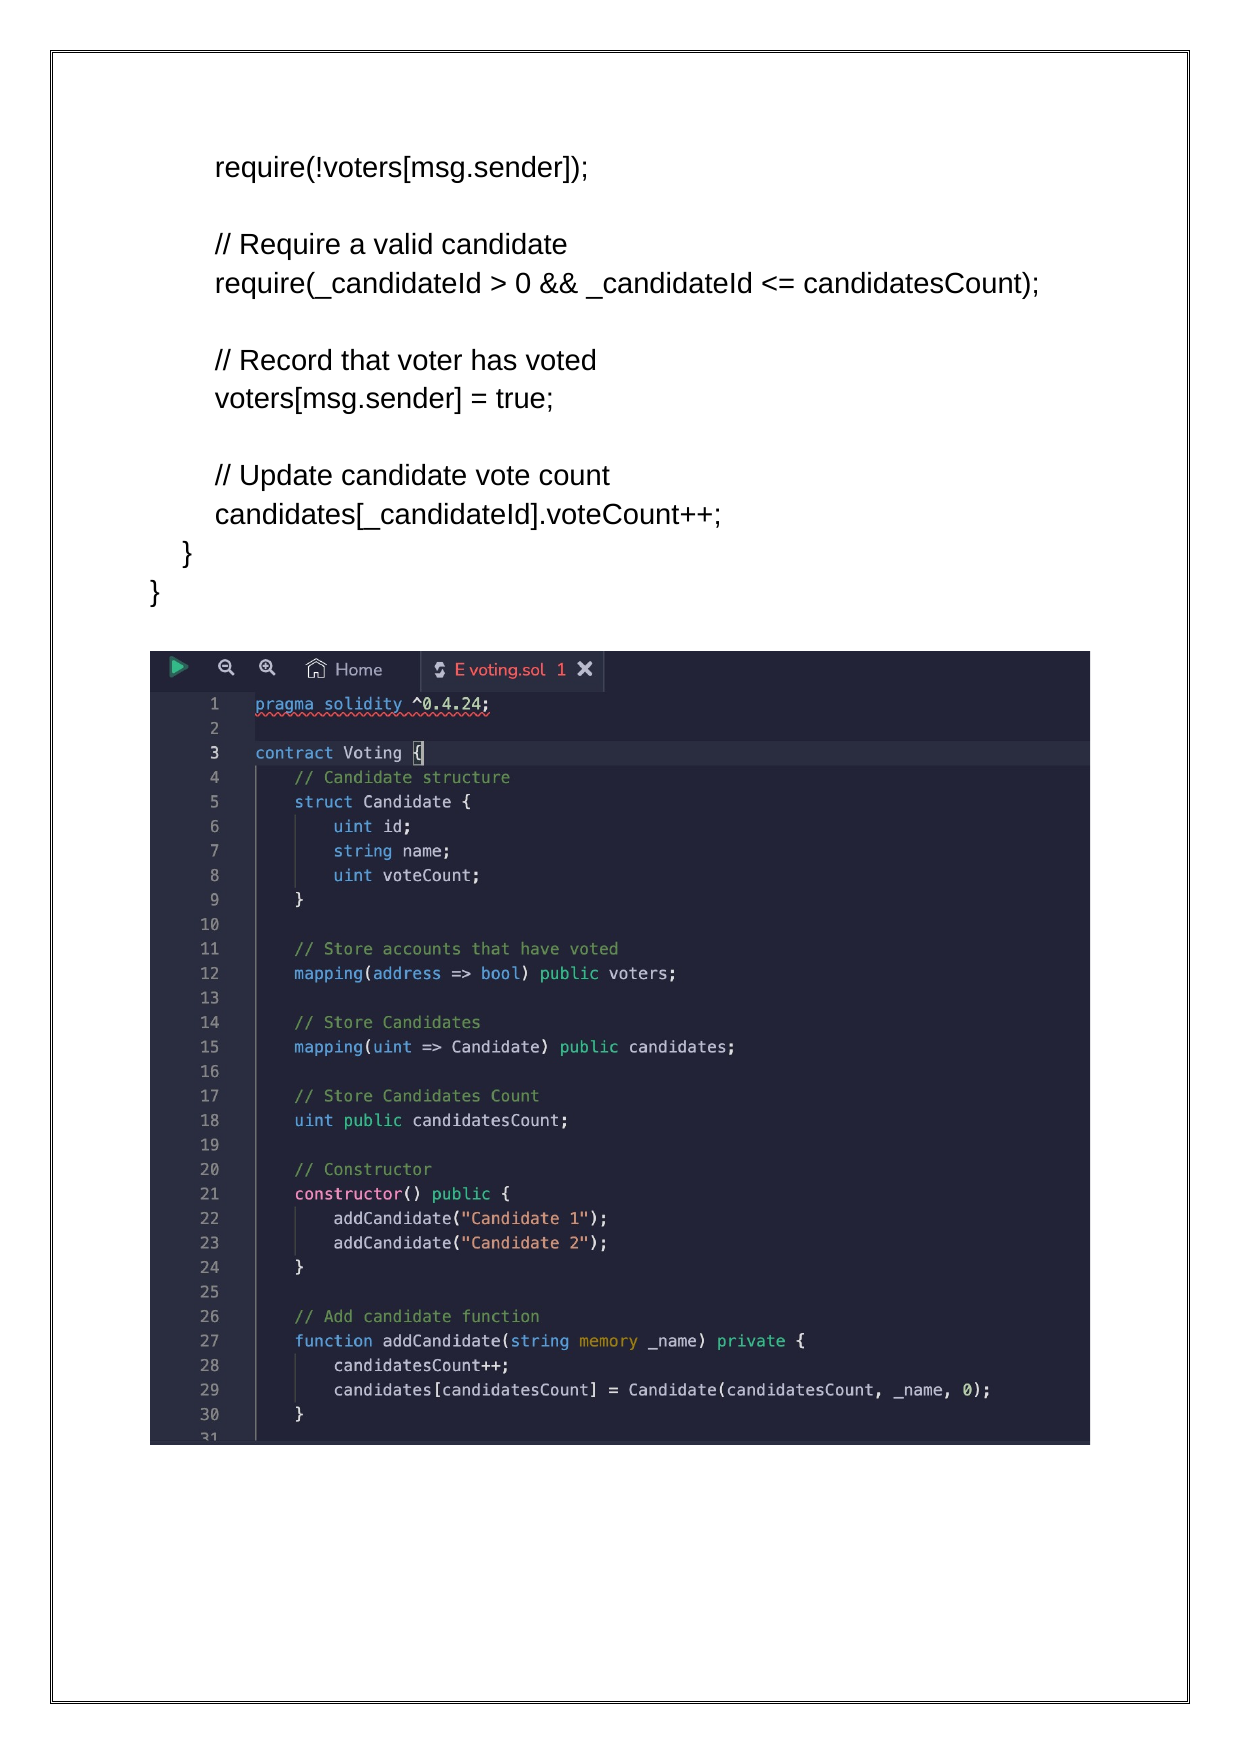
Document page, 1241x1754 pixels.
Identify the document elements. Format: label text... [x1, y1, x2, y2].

text voters[msg.sender] = true; [150, 381, 1090, 415]
text } [150, 574, 1090, 607]
text require(_candidateId > 0 && _candidateId <= candidatesCount); [150, 266, 1090, 299]
text // Update candidate vote count [150, 458, 1090, 492]
text } [150, 535, 1090, 569]
text require(!voters[msg.sender]); [150, 150, 1090, 183]
text candidates[_candidateId].voteCount++; [150, 497, 1090, 530]
picture [150, 651, 1091, 1445]
text // Require a valid candidate [150, 227, 1090, 261]
text // Record that voter has voted [150, 343, 1090, 376]
